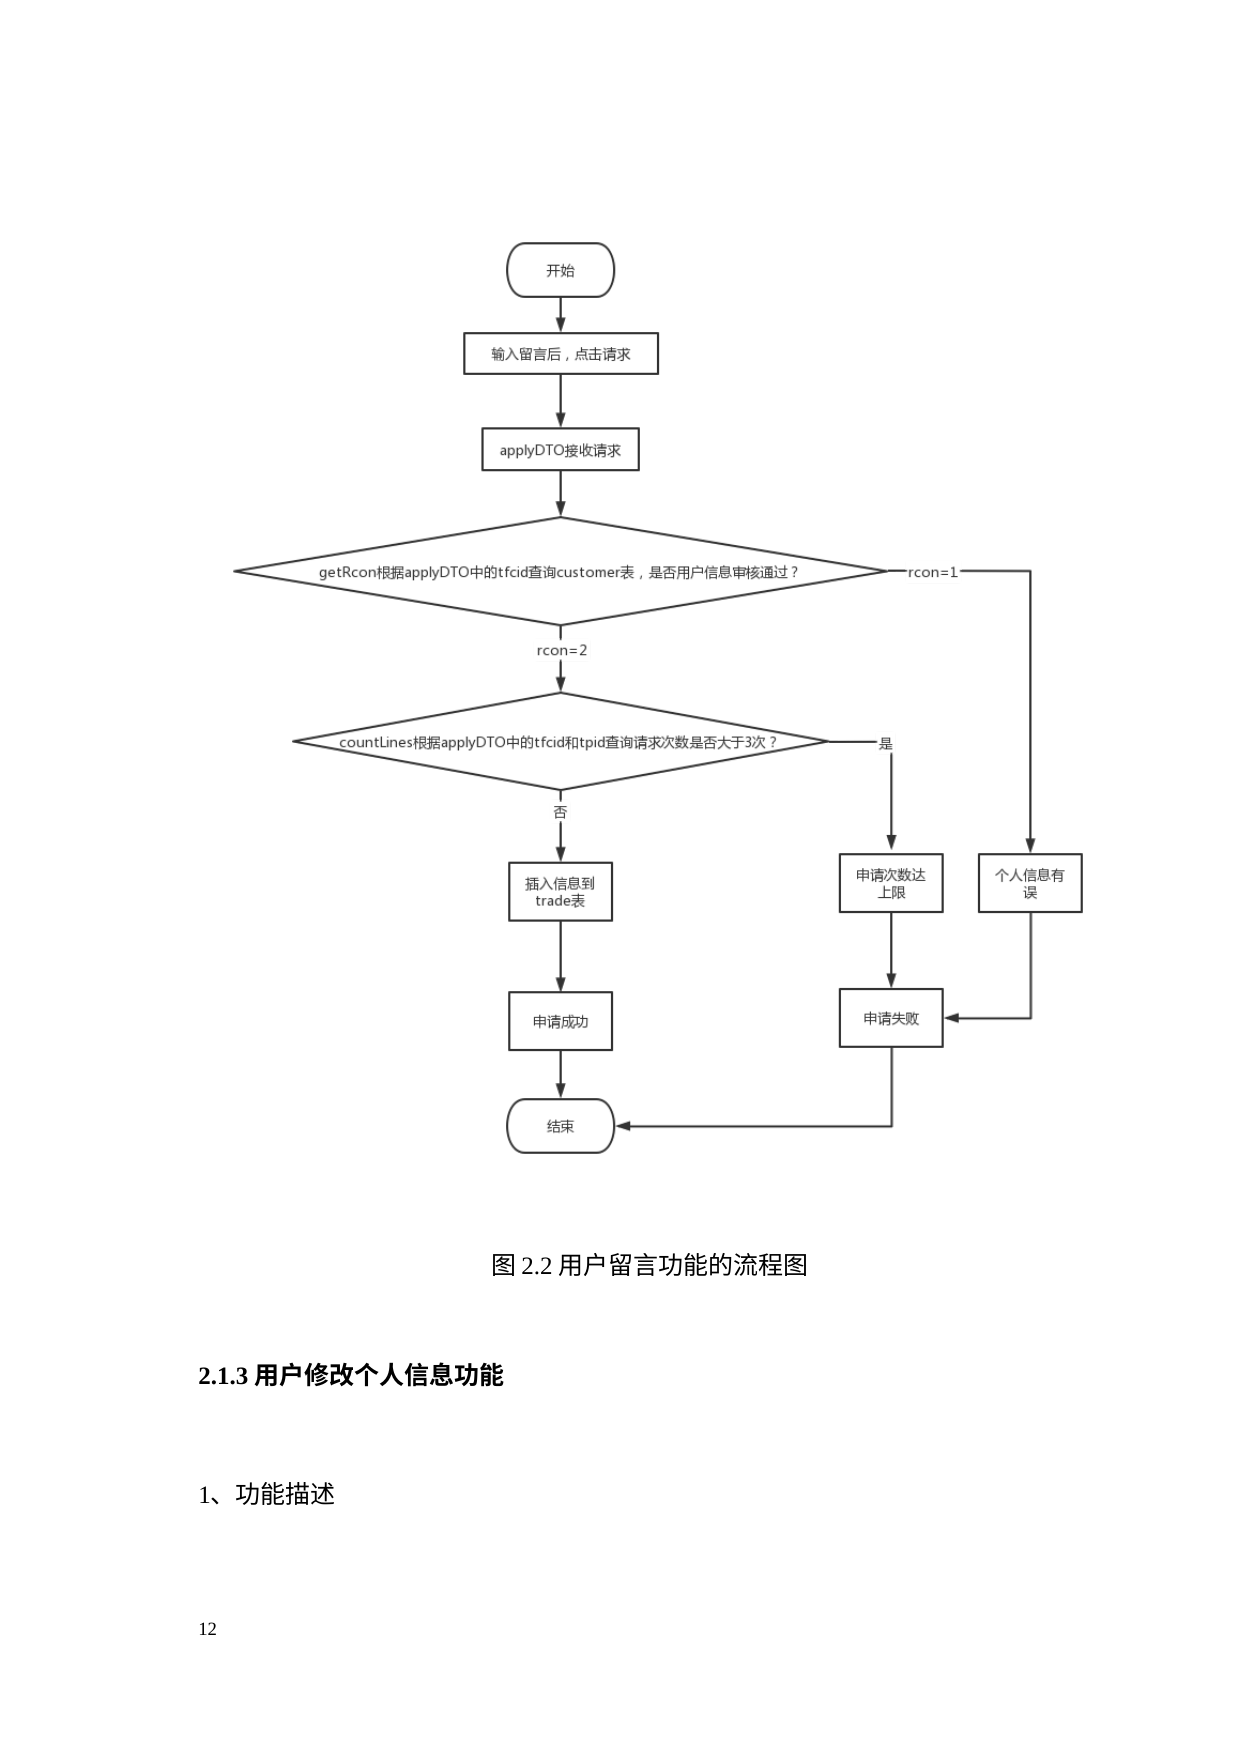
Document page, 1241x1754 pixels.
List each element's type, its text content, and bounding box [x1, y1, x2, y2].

picture [183, 193, 1116, 1187]
text 1、功能描述 [177, 1460, 1122, 1525]
subtitle 2.1.3 用户修改个人信息功能 [177, 1341, 1122, 1406]
text 图2.2 用户留言功能的流程图 [177, 1231, 1122, 1296]
